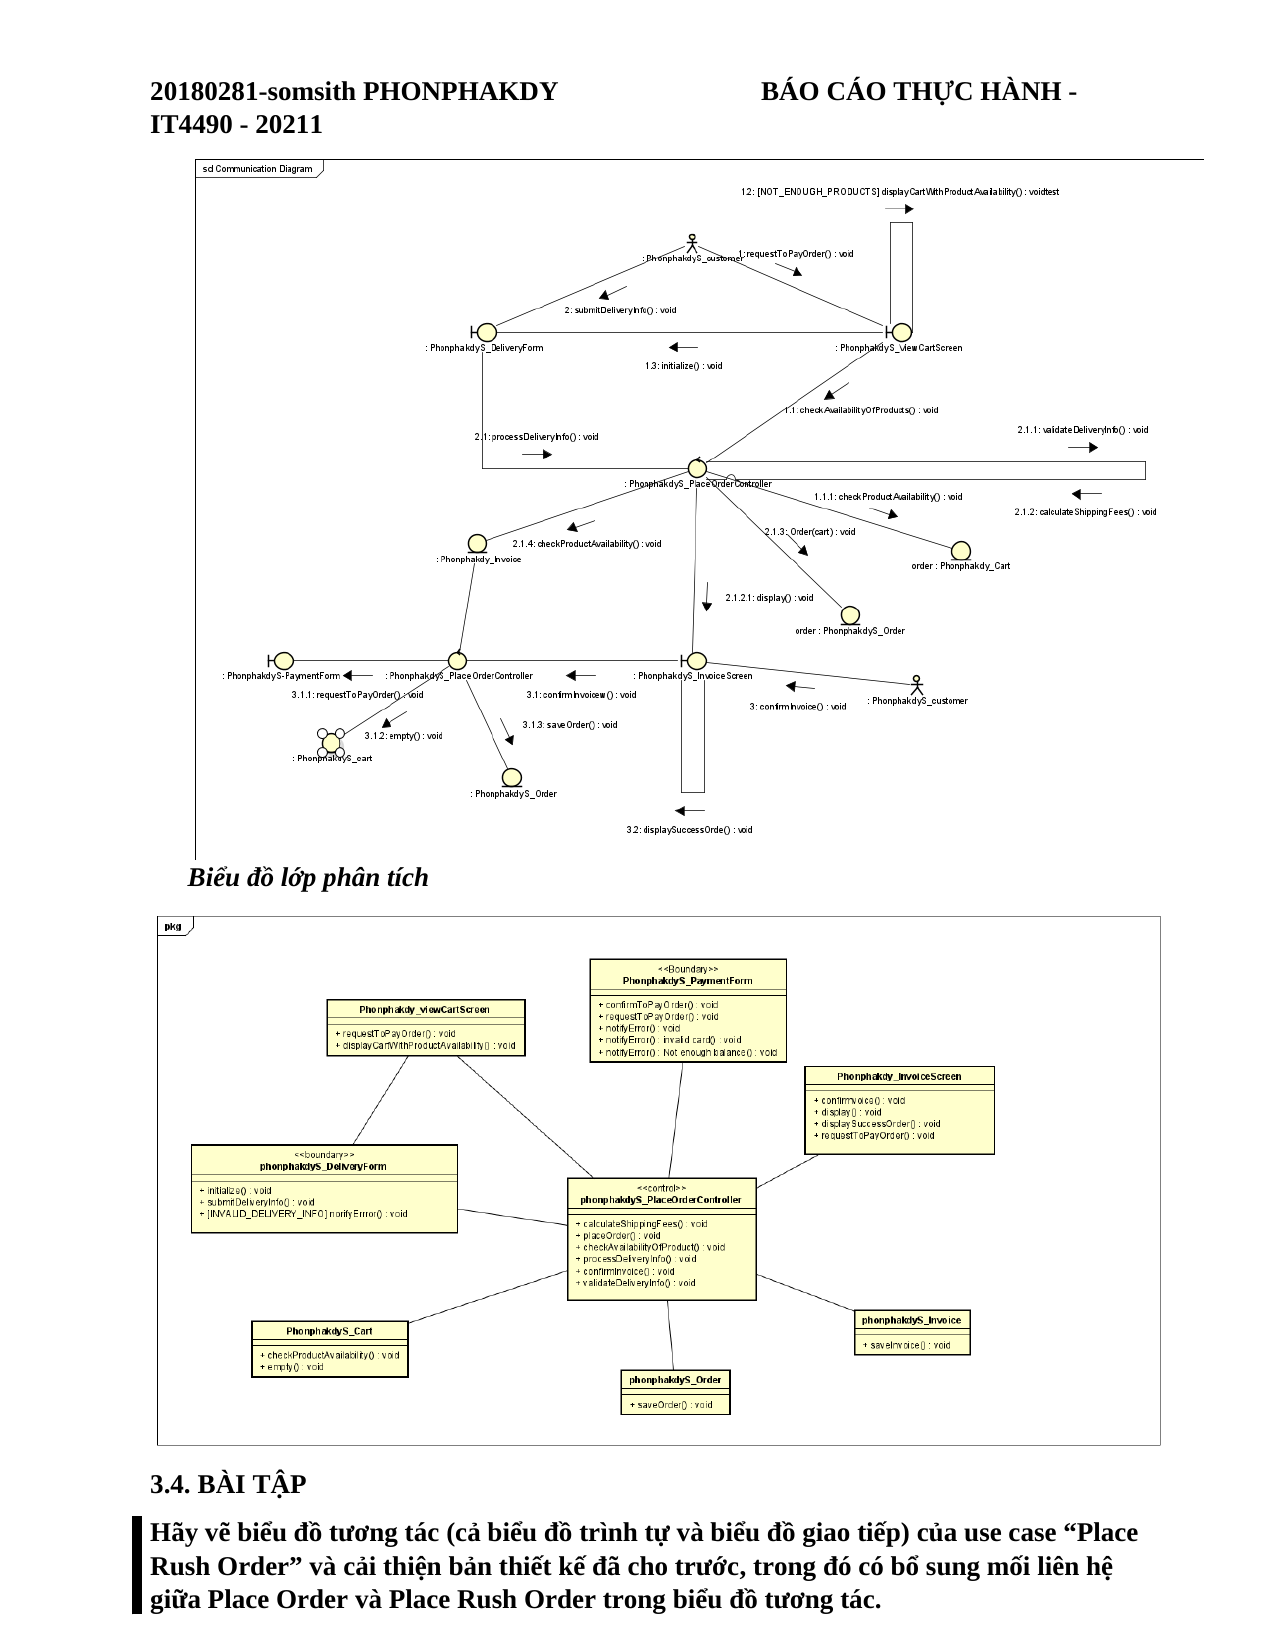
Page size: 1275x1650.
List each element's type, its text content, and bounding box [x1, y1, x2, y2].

subtitle 3.4. BÀI TẬP [150, 1468, 1167, 1499]
subtitle Biểu đồ lớp phân tích [187, 860, 1167, 892]
picture [187, 158, 1204, 860]
text Hãy vẽ biểu đồ tương tác (cả biểu đồ trình tự và biểu đồ giao tiếp) của use case “Place Rush Order” và cải thiện bản thiết kế đã cho trước, trong đó có bổ sung mối liên hệ giữa Place Order và Place Rush Order trong biểu đồ tương tác. [142, 1516, 1167, 1614]
picture [150, 911, 1167, 1449]
